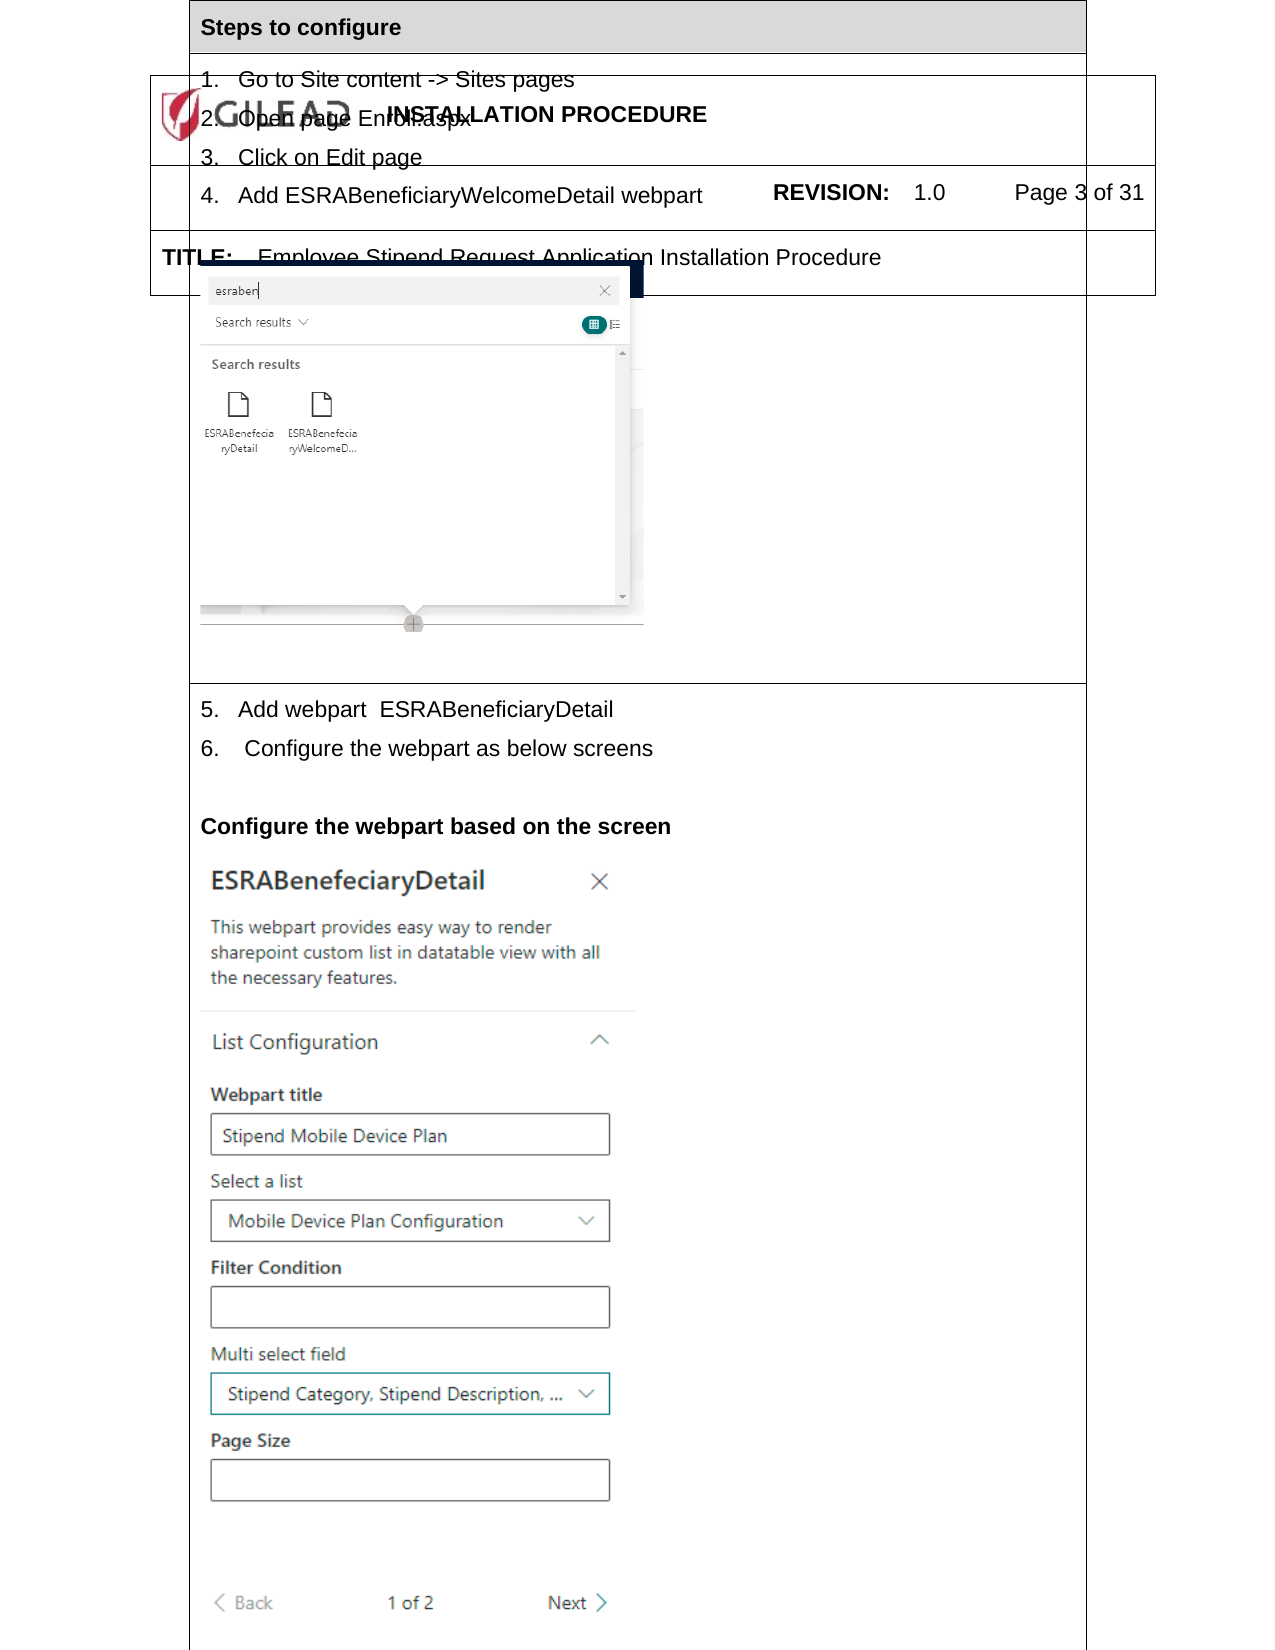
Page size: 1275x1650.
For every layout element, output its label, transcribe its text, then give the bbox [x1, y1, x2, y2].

table_cell Add webpart ESRABeneficiaryDetail Configure the webpart as below screens Configure the webpart based on the screen Add Webpart ESRATopnavigation Publish the page [190, 684, 1086, 1650]
picture [200, 260, 644, 632]
picture [161, 88, 189, 141]
picture [200, 851, 637, 1628]
table_cell Go to Site content -> Sites pages Open page Enroll.aspx Click on Edit page Add ESRABeneficiaryWelcomeDetail webpart [190, 54, 1086, 683]
table_header Steps to configure [190, 1, 1086, 52]
